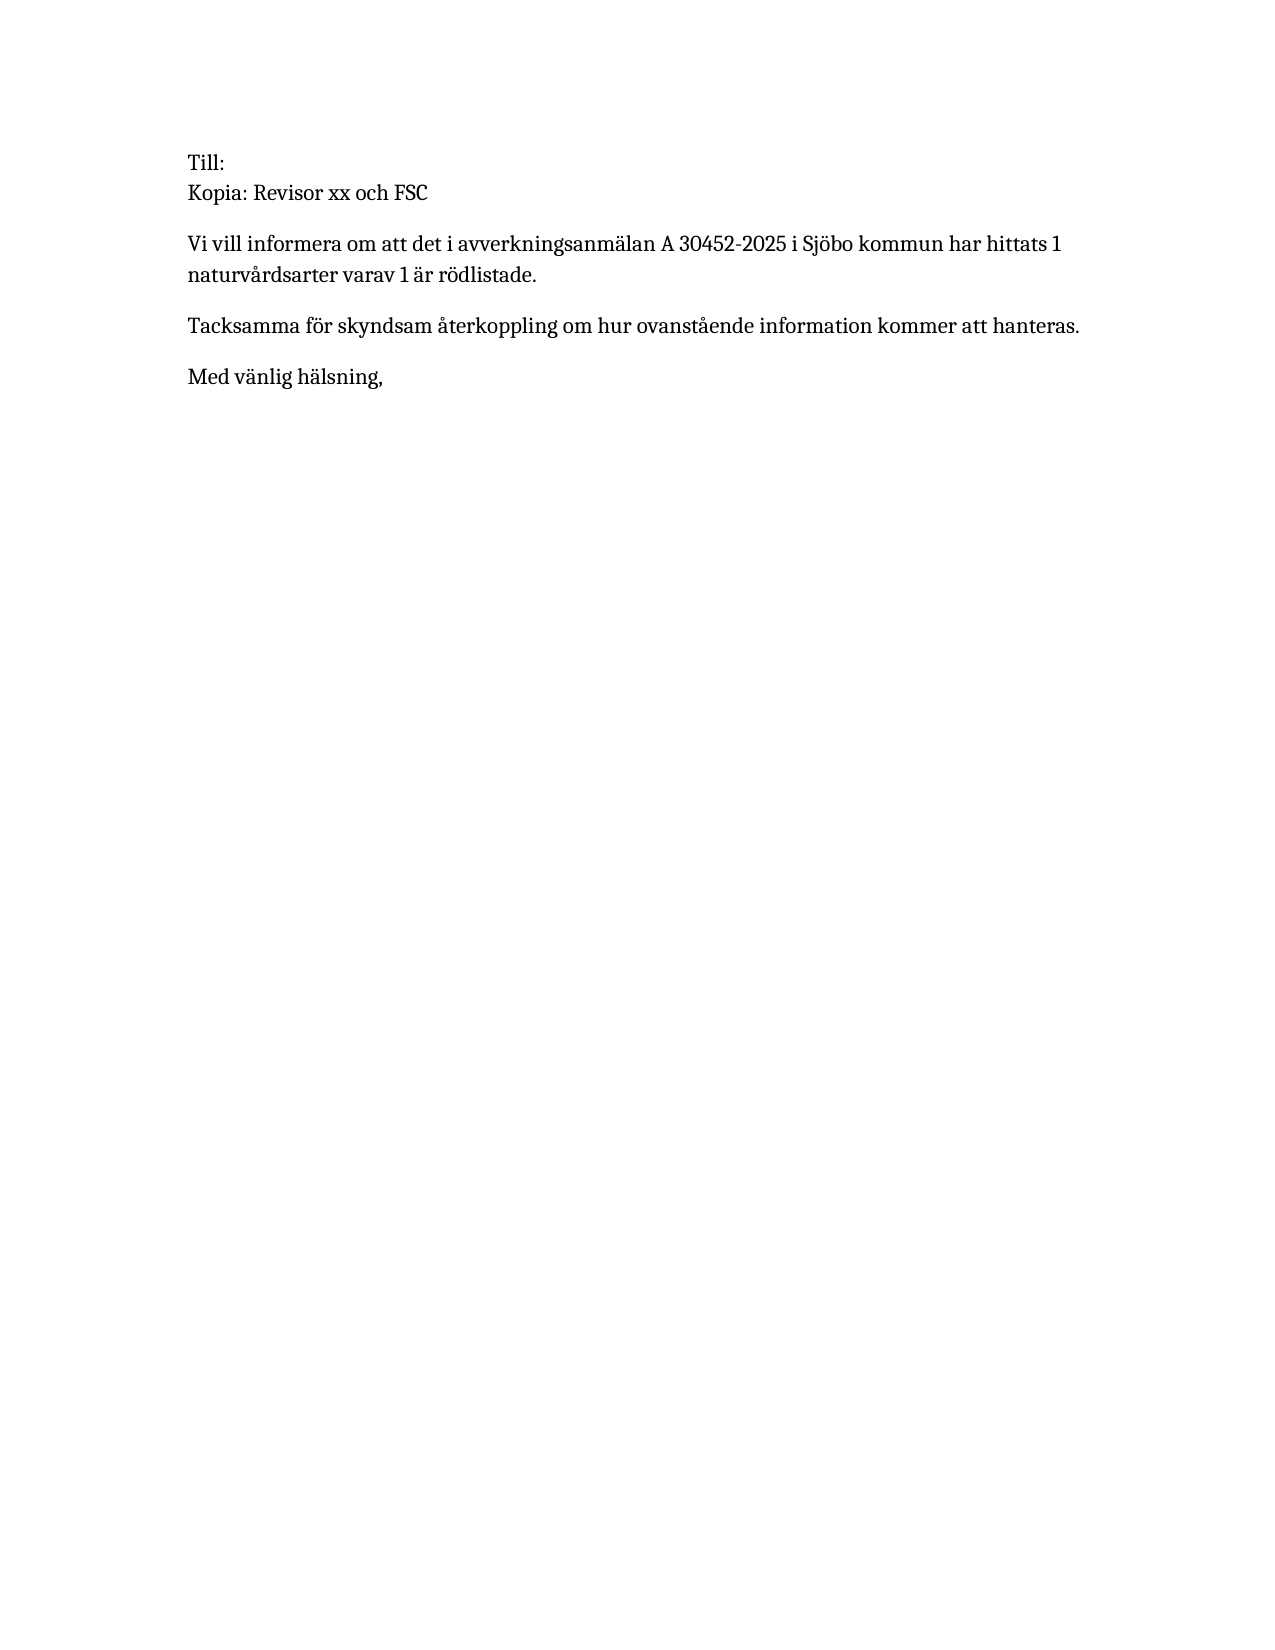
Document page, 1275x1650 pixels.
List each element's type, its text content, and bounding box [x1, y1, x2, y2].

text Tacksamma för skyndsam återkoppling om hur ovanstående information kommer att hanteras. [187, 312, 1087, 339]
text Vi vill informera om att det i avverkningsanmälan A 30452-2025 i Sjöbo kommun har hittats 1 naturvårdsarter varav 1 är rödlistade. [187, 231, 1087, 288]
text Med vänlig hälsning, [187, 363, 1087, 420]
text Till: Kopia: Revisor xx och FSC [187, 150, 1087, 207]
